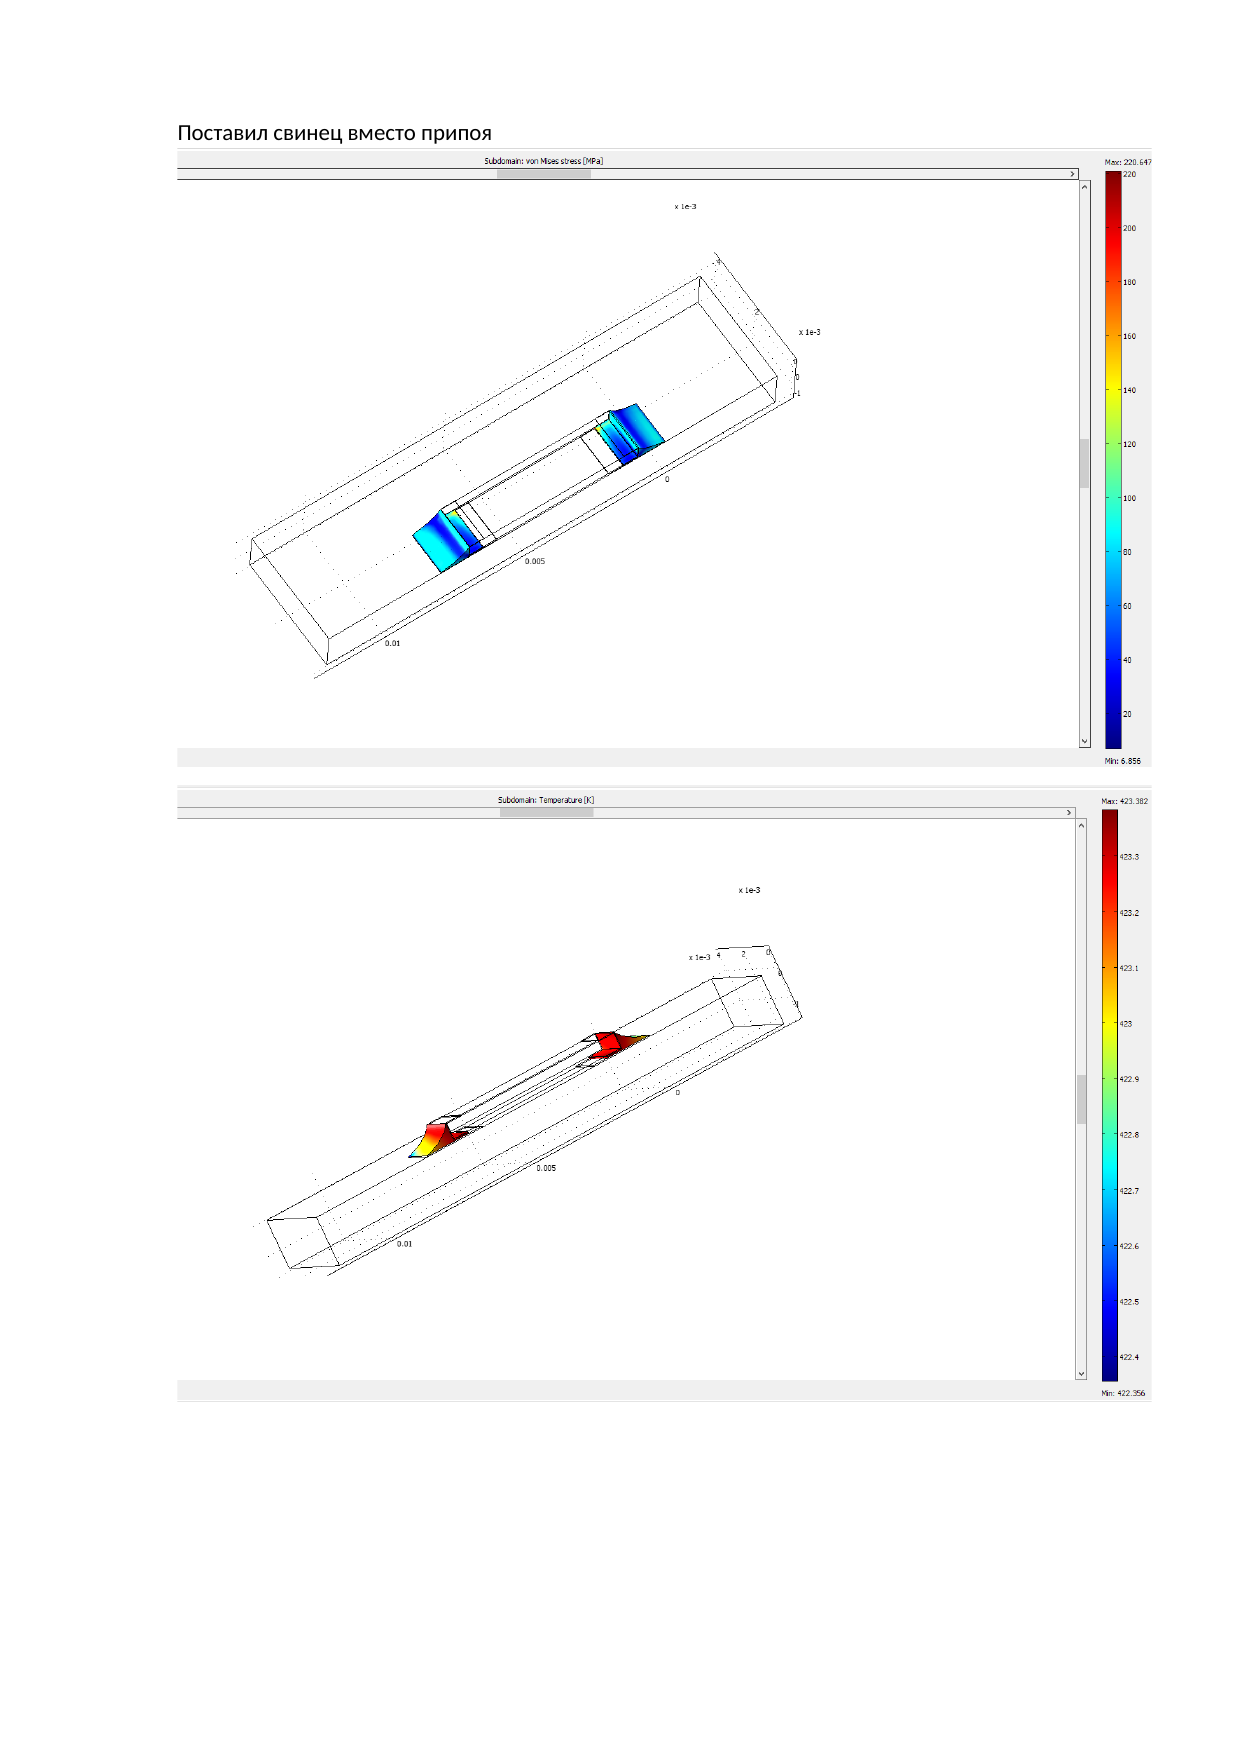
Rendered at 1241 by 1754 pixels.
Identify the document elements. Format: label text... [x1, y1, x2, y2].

picture [177, 785, 1152, 1402]
text Поставил свинец вместо припоя [177, 118, 1152, 148]
picture [177, 148, 1152, 767]
